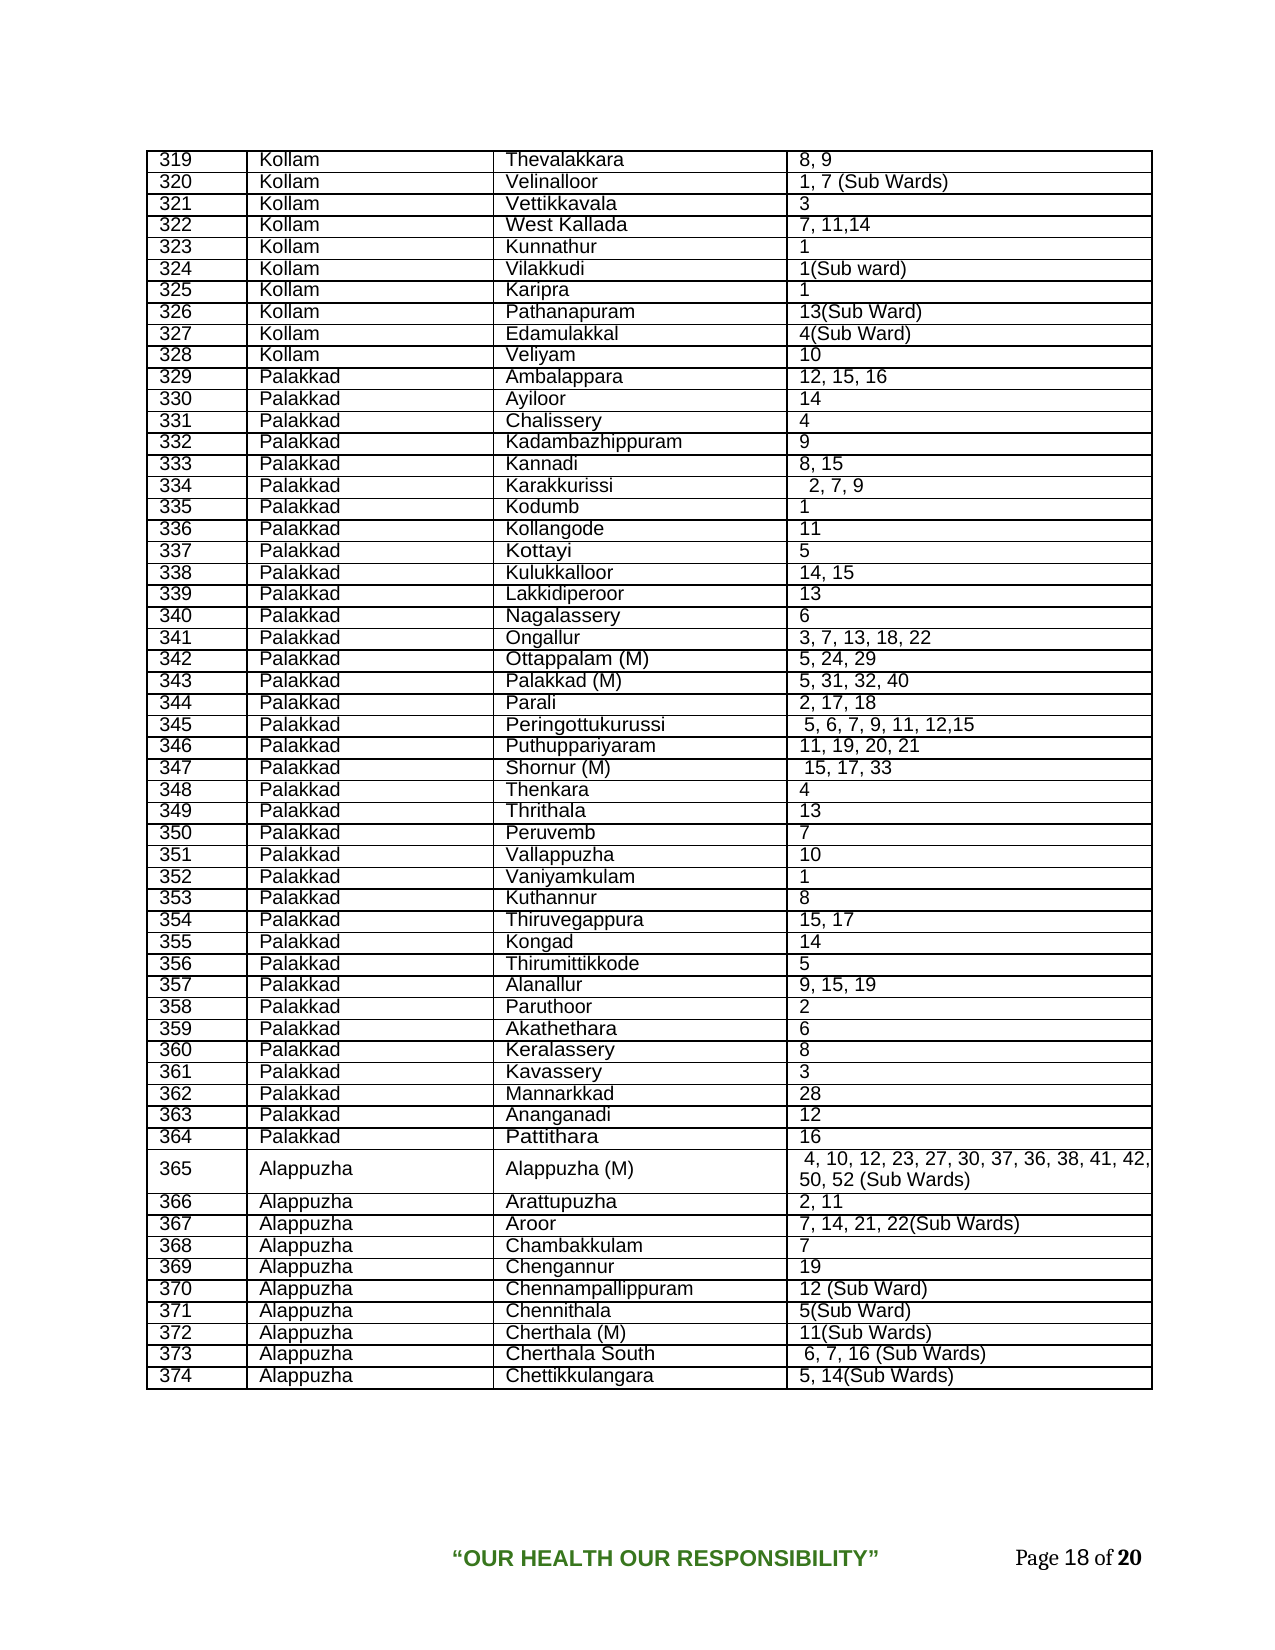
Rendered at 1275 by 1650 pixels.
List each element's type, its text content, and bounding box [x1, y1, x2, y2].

table_cell 363 [148, 1107, 246, 1127]
table_cell Palakkad [248, 629, 493, 649]
table_cell Palakkad [248, 608, 493, 628]
table_cell 1 [788, 499, 1151, 519]
table_cell Palakkad [248, 651, 493, 671]
table_cell 355 [148, 933, 246, 953]
table_cell 349 [148, 803, 246, 823]
table_cell 8, 15 [788, 456, 1151, 476]
table_cell 13 [788, 803, 1151, 823]
table_cell Thrithala [494, 803, 786, 823]
table_cell 323 [148, 238, 246, 258]
table_cell Kollam [248, 282, 493, 302]
table_cell Palakkad [248, 825, 493, 845]
table_cell 347 [148, 760, 246, 780]
table_cell Edamulakkal [494, 325, 786, 345]
table_header Thevalakkara [494, 152, 786, 172]
table_cell 370 [148, 1281, 246, 1301]
table_cell Kollangode [494, 521, 786, 541]
table_cell 345 [148, 716, 246, 736]
table_cell Palakkad [248, 456, 493, 476]
table_cell Palakkad [248, 521, 493, 541]
table_cell Alappuzha [248, 1237, 493, 1257]
table_cell Palakkad [248, 390, 493, 411]
table_cell Kadambazhippuram [494, 434, 786, 454]
table_cell Ayiloor [494, 390, 786, 411]
table_cell 14 [788, 390, 1151, 411]
table_cell Palakkad [248, 542, 493, 562]
table_cell 333 [148, 456, 246, 476]
table_cell 12, 15, 16 [788, 369, 1151, 389]
table_cell Thirumittikkode [494, 955, 786, 975]
table_cell 338 [148, 564, 246, 584]
table_cell Parali [494, 695, 786, 714]
table_cell 352 [148, 868, 246, 888]
table_cell 348 [148, 781, 246, 801]
table_cell Palakkad [248, 846, 493, 866]
table_cell Kannadi [494, 456, 786, 476]
table_cell 366 [148, 1194, 246, 1214]
table_cell Kollam [248, 173, 493, 193]
table_cell 341 [148, 629, 246, 649]
table_cell Shornur (M) [494, 760, 786, 780]
table_cell Arattupuzha [494, 1194, 786, 1214]
table_cell 351 [148, 846, 246, 866]
table_header 8, 9 [788, 152, 1151, 172]
table_cell Alappuzha [248, 1303, 493, 1323]
table_cell Palakkad [248, 1020, 493, 1040]
table_cell 374 [148, 1368, 246, 1388]
table_cell Palakkad [248, 977, 493, 997]
table_cell 12 (Sub Ward) [788, 1281, 1151, 1301]
table_header Kollam [248, 152, 493, 172]
table_cell West Kallada [494, 217, 786, 237]
table_cell 2, 11 [788, 1194, 1151, 1214]
table_cell 7 [788, 1237, 1151, 1257]
table_cell 14 [788, 933, 1151, 953]
table_cell Kodumb [494, 499, 786, 519]
table_cell Palakkad [248, 1042, 493, 1062]
table_cell Nagalassery [494, 608, 786, 628]
table_cell 339 [148, 586, 246, 606]
table_cell Alappuzha [248, 1216, 493, 1236]
table_cell Palakkad [248, 673, 493, 693]
table_cell Palakkad [248, 868, 493, 888]
table_cell 369 [148, 1259, 246, 1279]
table_cell 5 [788, 955, 1151, 975]
table_cell Palakkad [248, 1063, 493, 1084]
table_cell Kollam [248, 195, 493, 215]
table_cell Peruvemb [494, 825, 786, 845]
table_cell Palakkad [248, 955, 493, 975]
table_cell 4, 10, 12, 23, 27, 30, 37, 36, 38, 41, 42, 50, 52 (Sub Wards) [788, 1150, 1151, 1192]
table_cell Palakkad [248, 564, 493, 584]
table_cell 14, 15 [788, 564, 1151, 584]
table_cell 7 [788, 825, 1151, 845]
table_cell Kollam [248, 217, 493, 237]
table_cell 10 [788, 347, 1151, 367]
table_cell Cherthala (M) [494, 1324, 786, 1344]
table_cell Alappuzha [248, 1281, 493, 1301]
table_cell Ongallur [494, 629, 786, 649]
table_cell Ambalappara [494, 369, 786, 389]
table_cell 6 [788, 1020, 1151, 1040]
table_cell Chettikkulangara [494, 1368, 786, 1388]
table_cell Akathethara [494, 1020, 786, 1040]
table_cell 342 [148, 651, 246, 671]
table_cell Paruthoor [494, 998, 786, 1018]
table_cell 360 [148, 1042, 246, 1062]
table_cell Palakkad [248, 1107, 493, 1127]
table_cell Alappuzha (M) [494, 1150, 786, 1192]
table_cell 4(Sub Ward) [788, 325, 1151, 345]
table_cell 336 [148, 521, 246, 541]
table_cell 368 [148, 1237, 246, 1257]
table_cell 8 [788, 1042, 1151, 1062]
table_cell Palakkad [248, 912, 493, 932]
table_cell Palakkad [248, 998, 493, 1018]
table_cell 8 [788, 890, 1151, 910]
table_cell 343 [148, 673, 246, 693]
table_cell Kottayi [494, 542, 786, 562]
table_cell Karipra [494, 282, 786, 302]
table_cell 5, 24, 29 [788, 651, 1151, 671]
table_cell 3 [788, 1063, 1151, 1084]
table_cell 5, 6, 7, 9, 11, 12,15 [788, 716, 1151, 736]
table_cell Velinalloor [494, 173, 786, 193]
table_cell 325 [148, 282, 246, 302]
table_cell Lakkidiperoor [494, 586, 786, 606]
table_cell 15, 17, 33 [788, 760, 1151, 780]
table_cell 346 [148, 738, 246, 758]
table_cell Peringottukurussi [494, 716, 786, 736]
table_cell 361 [148, 1063, 246, 1084]
table_cell 15, 17 [788, 912, 1151, 932]
table_cell 350 [148, 825, 246, 845]
table_cell 9, 15, 19 [788, 977, 1151, 997]
table_cell Palakkad (M) [494, 673, 786, 693]
table_cell Aroor [494, 1216, 786, 1236]
table_cell Chambakkulam [494, 1237, 786, 1257]
table_cell Alappuzha [248, 1346, 493, 1366]
table_cell Ottappalam (M) [494, 651, 786, 671]
table_cell Palakkad [248, 695, 493, 714]
table_cell 365 [148, 1150, 246, 1192]
table_cell 372 [148, 1324, 246, 1344]
table_cell 2, 17, 18 [788, 695, 1151, 714]
table_cell Kunnathur [494, 238, 786, 258]
table_cell Palakkad [248, 1085, 493, 1105]
table_cell 326 [148, 304, 246, 324]
table_cell 7, 14, 21, 22(Sub Wards) [788, 1216, 1151, 1236]
table_cell Vallappuzha [494, 846, 786, 866]
table_cell 322 [148, 217, 246, 237]
table_cell 13 [788, 586, 1151, 606]
table_cell 353 [148, 890, 246, 910]
table_cell Alappuzha [248, 1324, 493, 1344]
table_cell Vettikkavala [494, 195, 786, 215]
table_cell Alappuzha [248, 1150, 493, 1192]
table_cell Palakkad [248, 760, 493, 780]
table_cell 328 [148, 347, 246, 367]
table_cell Pattithara [494, 1129, 786, 1149]
table_cell 327 [148, 325, 246, 345]
table_cell Palakkad [248, 803, 493, 823]
table_cell 6, 7, 16 (Sub Wards) [788, 1346, 1151, 1366]
table_cell 1 [788, 868, 1151, 888]
table_cell 10 [788, 846, 1151, 866]
table_cell Chengannur [494, 1259, 786, 1279]
table_cell 4 [788, 412, 1151, 432]
table_cell 324 [148, 260, 246, 280]
table_cell 28 [788, 1085, 1151, 1105]
table_cell 364 [148, 1129, 246, 1149]
table_cell 335 [148, 499, 246, 519]
table_cell Vaniyamkulam [494, 868, 786, 888]
table_cell Mannarkkad [494, 1085, 786, 1105]
table_cell Chalissery [494, 412, 786, 432]
table_cell 2 [788, 998, 1151, 1018]
table_cell Pathanapuram [494, 304, 786, 324]
table_cell 337 [148, 542, 246, 562]
table_cell Keralassery [494, 1042, 786, 1062]
table_cell Alappuzha [248, 1259, 493, 1279]
table_cell Thenkara [494, 781, 786, 801]
table_cell Palakkad [248, 499, 493, 519]
table_cell 321 [148, 195, 246, 215]
table_cell Palakkad [248, 586, 493, 606]
table_cell 1 [788, 282, 1151, 302]
table_cell Veliyam [494, 347, 786, 367]
table_cell Palakkad [248, 890, 493, 910]
table_cell 340 [148, 608, 246, 628]
table_cell 362 [148, 1085, 246, 1105]
table_cell 3 [788, 195, 1151, 215]
table_cell Alappuzha [248, 1194, 493, 1214]
table_cell Ananganadi [494, 1107, 786, 1127]
table_cell Palakkad [248, 412, 493, 432]
table_cell Kulukkalloor [494, 564, 786, 584]
table_cell 357 [148, 977, 246, 997]
table_cell 330 [148, 390, 246, 411]
table_cell 359 [148, 1020, 246, 1040]
table_cell 19 [788, 1259, 1151, 1279]
table_cell Kollam [248, 304, 493, 324]
table_cell Chennithala [494, 1303, 786, 1323]
table_cell Palakkad [248, 434, 493, 454]
table_cell 2, 7, 9 [788, 477, 1151, 497]
table_cell 4 [788, 781, 1151, 801]
table_cell 332 [148, 434, 246, 454]
table_cell Kollam [248, 238, 493, 258]
table_cell Kongad [494, 933, 786, 953]
table_cell 344 [148, 695, 246, 714]
table_cell 16 [788, 1129, 1151, 1149]
table_cell Alappuzha [248, 1368, 493, 1388]
table_cell 334 [148, 477, 246, 497]
table_cell 331 [148, 412, 246, 432]
table_cell 11(Sub Wards) [788, 1324, 1151, 1344]
table_cell Palakkad [248, 716, 493, 736]
table_cell 373 [148, 1346, 246, 1366]
table_cell 11, 19, 20, 21 [788, 738, 1151, 758]
table_cell 329 [148, 369, 246, 389]
table_cell 371 [148, 1303, 246, 1323]
table_cell Puthuppariyaram [494, 738, 786, 758]
table_cell Palakkad [248, 781, 493, 801]
table_cell 1, 7 (Sub Wards) [788, 173, 1151, 193]
table_cell 320 [148, 173, 246, 193]
table_cell 5(Sub Ward) [788, 1303, 1151, 1323]
table_cell Palakkad [248, 477, 493, 497]
table_cell 1 [788, 238, 1151, 258]
table_cell 11 [788, 521, 1151, 541]
table_cell Kuthannur [494, 890, 786, 910]
table_cell 3, 7, 13, 18, 22 [788, 629, 1151, 649]
table_cell Palakkad [248, 933, 493, 953]
table_cell Chennampallippuram [494, 1281, 786, 1301]
table_cell 1(Sub ward) [788, 260, 1151, 280]
table_cell 7, 11,14 [788, 217, 1151, 237]
table_cell 5, 14(Sub Wards) [788, 1368, 1151, 1388]
table_cell Thiruvegappura [494, 912, 786, 932]
table_cell 358 [148, 998, 246, 1018]
table_cell 13(Sub Ward) [788, 304, 1151, 324]
table_cell Kavassery [494, 1063, 786, 1084]
table_cell 5, 31, 32, 40 [788, 673, 1151, 693]
table_cell 6 [788, 608, 1151, 628]
table_cell 367 [148, 1216, 246, 1236]
table_cell 12 [788, 1107, 1151, 1127]
table_cell Alanallur [494, 977, 786, 997]
table_cell 9 [788, 434, 1151, 454]
table_cell Kollam [248, 325, 493, 345]
table_cell Vilakkudi [494, 260, 786, 280]
table_cell Kollam [248, 347, 493, 367]
table_cell Karakkurissi [494, 477, 786, 497]
table_cell 5 [788, 542, 1151, 562]
table_cell Cherthala South [494, 1346, 786, 1366]
table_header 319 [148, 152, 246, 172]
table_cell Palakkad [248, 738, 493, 758]
table_cell Palakkad [248, 369, 493, 389]
table_cell 354 [148, 912, 246, 932]
table_cell 356 [148, 955, 246, 975]
table_cell Kollam [248, 260, 493, 280]
table_cell Palakkad [248, 1129, 493, 1149]
